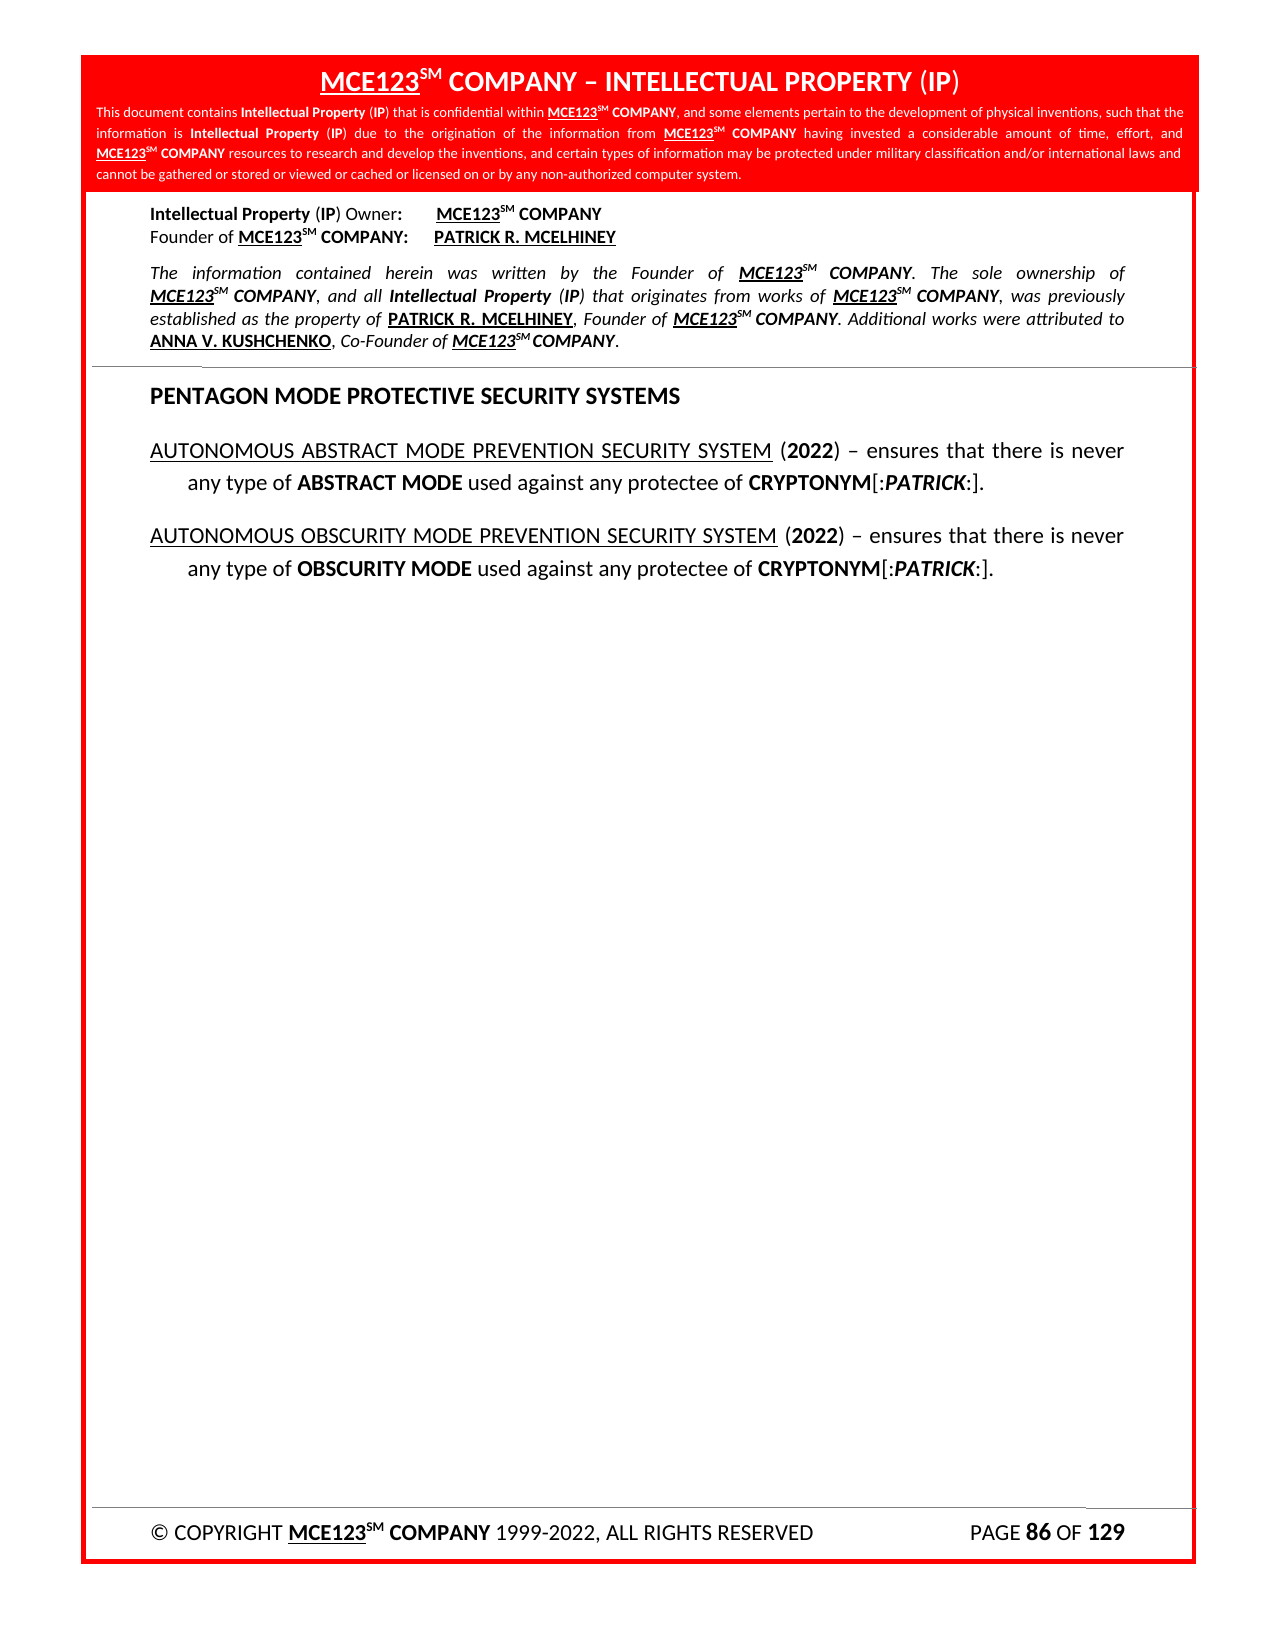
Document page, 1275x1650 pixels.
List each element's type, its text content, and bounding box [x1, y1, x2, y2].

text AUTONOMOUS OBSCURITY MODE PREVENTION SECURITY SYSTEM (2022) – ensures that there is never any type of OBSCURITY MODE used against any protectee of CRYPTONYM[:PATRICK:]. [150, 522, 1125, 582]
text AUTONOMOUS ABSTRACT MODE PREVENTION SECURITY SYSTEM (2022) – ensures that there is never any type of ABSTRACT MODE used against any protectee of CRYPTONYM[:PATRICK:]. [150, 436, 1125, 497]
text PENTAGON MODE PROTECTIVE SECURITY SYSTEMS [150, 381, 1125, 411]
